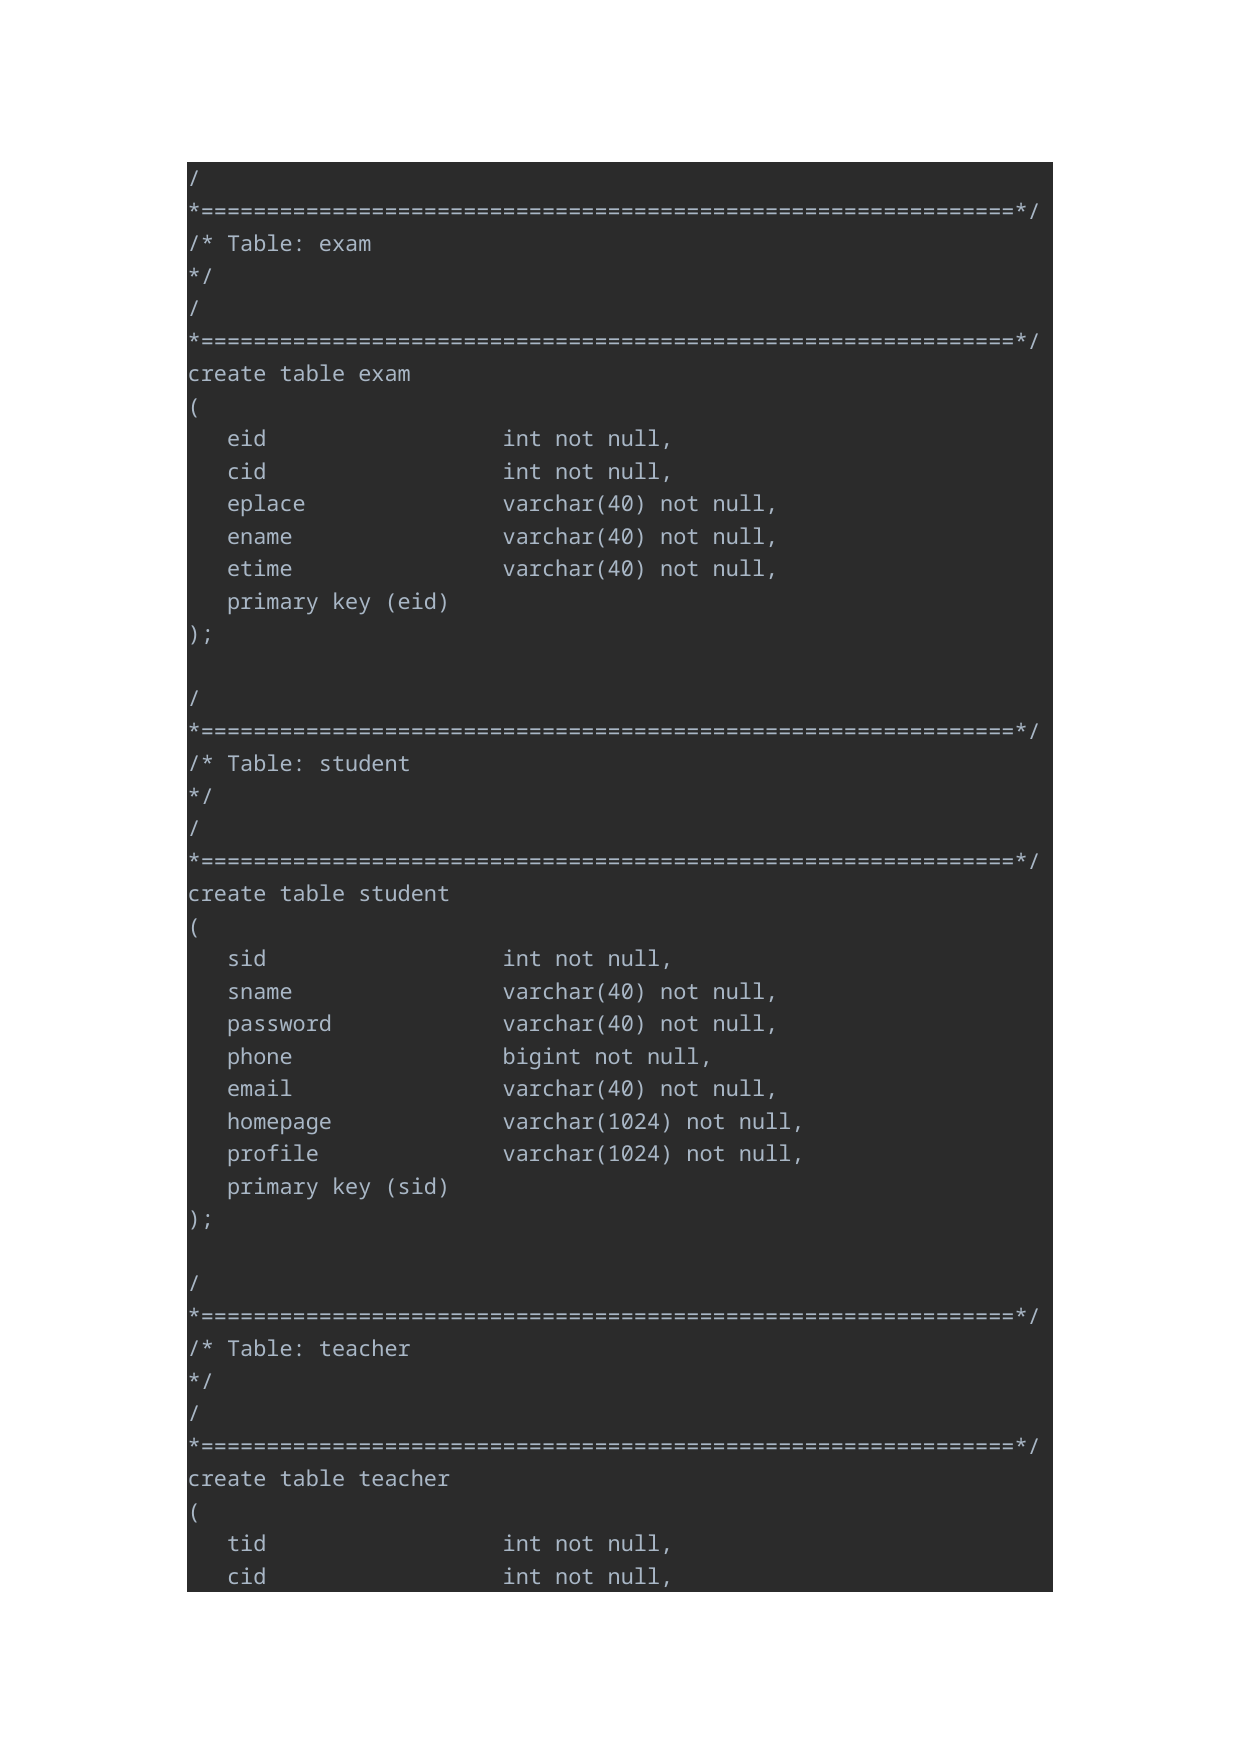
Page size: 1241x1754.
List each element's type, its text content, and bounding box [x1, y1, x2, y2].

text create table teacher [187, 1462, 1053, 1494]
text /* Table: teacher */ [187, 1332, 1053, 1397]
text etime varchar(40) not null, [187, 552, 1053, 584]
text /*==============================================================*/ [187, 1267, 1053, 1332]
text ( [187, 389, 1053, 422]
text /*==============================================================*/ [187, 1397, 1053, 1462]
text /*==============================================================*/ [187, 812, 1053, 877]
text cid int not null, [187, 454, 1053, 487]
text ); [187, 1202, 1053, 1234]
text email varchar(40) not null, [187, 1072, 1053, 1104]
text /* Table: student */ [187, 747, 1053, 812]
text eid int not null, [187, 422, 1053, 454]
text phone bigint not null, [187, 1039, 1053, 1072]
text ); [187, 617, 1053, 649]
text create table exam [187, 357, 1053, 389]
text ename varchar(40) not null, [187, 519, 1053, 552]
text cid int not null, [187, 1559, 1053, 1592]
text /*==============================================================*/ [187, 682, 1053, 747]
text /* Table: exam */ [187, 227, 1053, 292]
text ( [187, 909, 1053, 942]
text homepage varchar(1024) not null, [187, 1104, 1053, 1137]
text /*==============================================================*/ [187, 162, 1053, 227]
text sname varchar(40) not null, [187, 974, 1053, 1007]
text ( [187, 1494, 1053, 1527]
text password varchar(40) not null, [187, 1007, 1053, 1039]
text /*==============================================================*/ [187, 292, 1053, 357]
text primary key (sid) [187, 1169, 1053, 1202]
text primary key (eid) [187, 584, 1053, 617]
text eplace varchar(40) not null, [187, 487, 1053, 519]
text profile varchar(1024) not null, [187, 1137, 1053, 1169]
text tid int not null, [187, 1527, 1053, 1559]
text create table student [187, 877, 1053, 909]
text sid int not null, [187, 942, 1053, 974]
